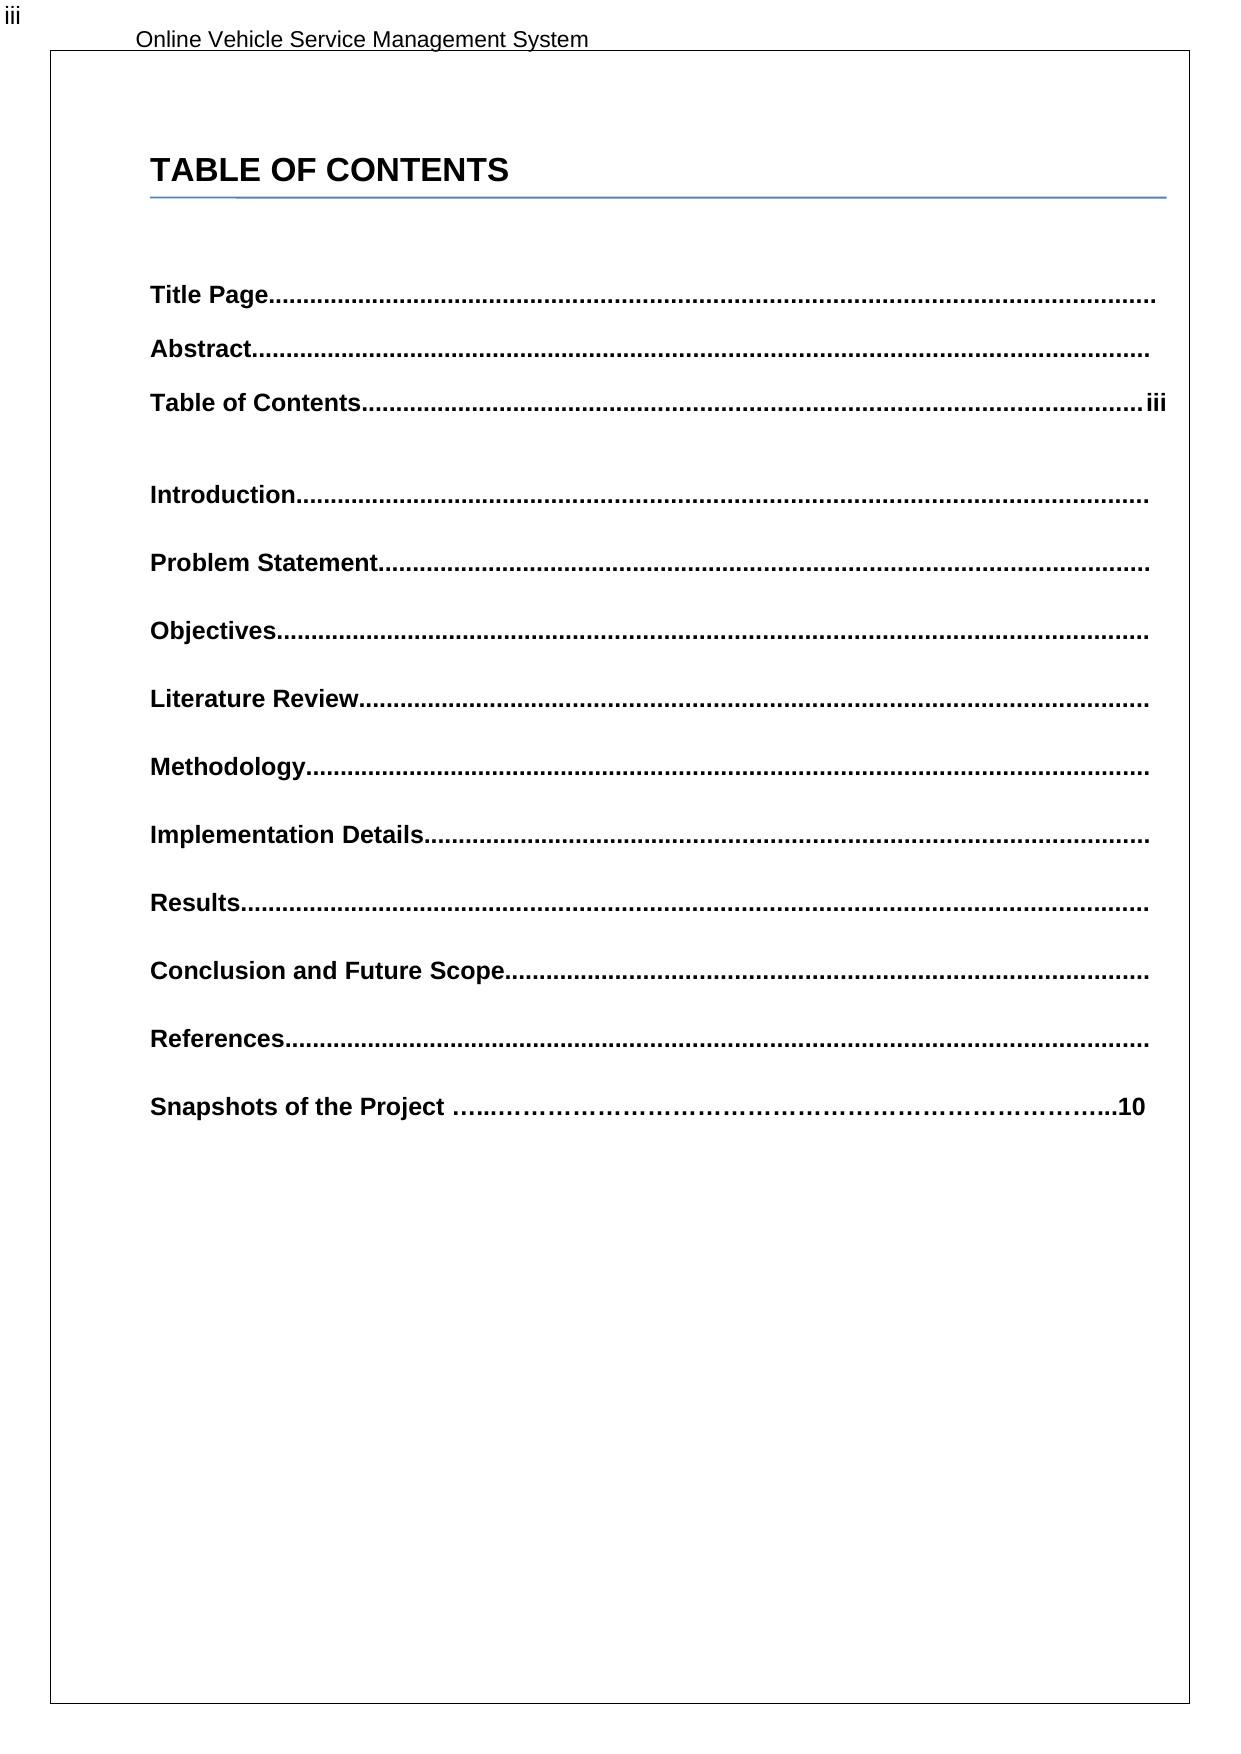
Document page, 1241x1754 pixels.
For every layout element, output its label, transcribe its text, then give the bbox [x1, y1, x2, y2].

subtitle TABLE OF CONTENTS [150, 150, 1149, 188]
